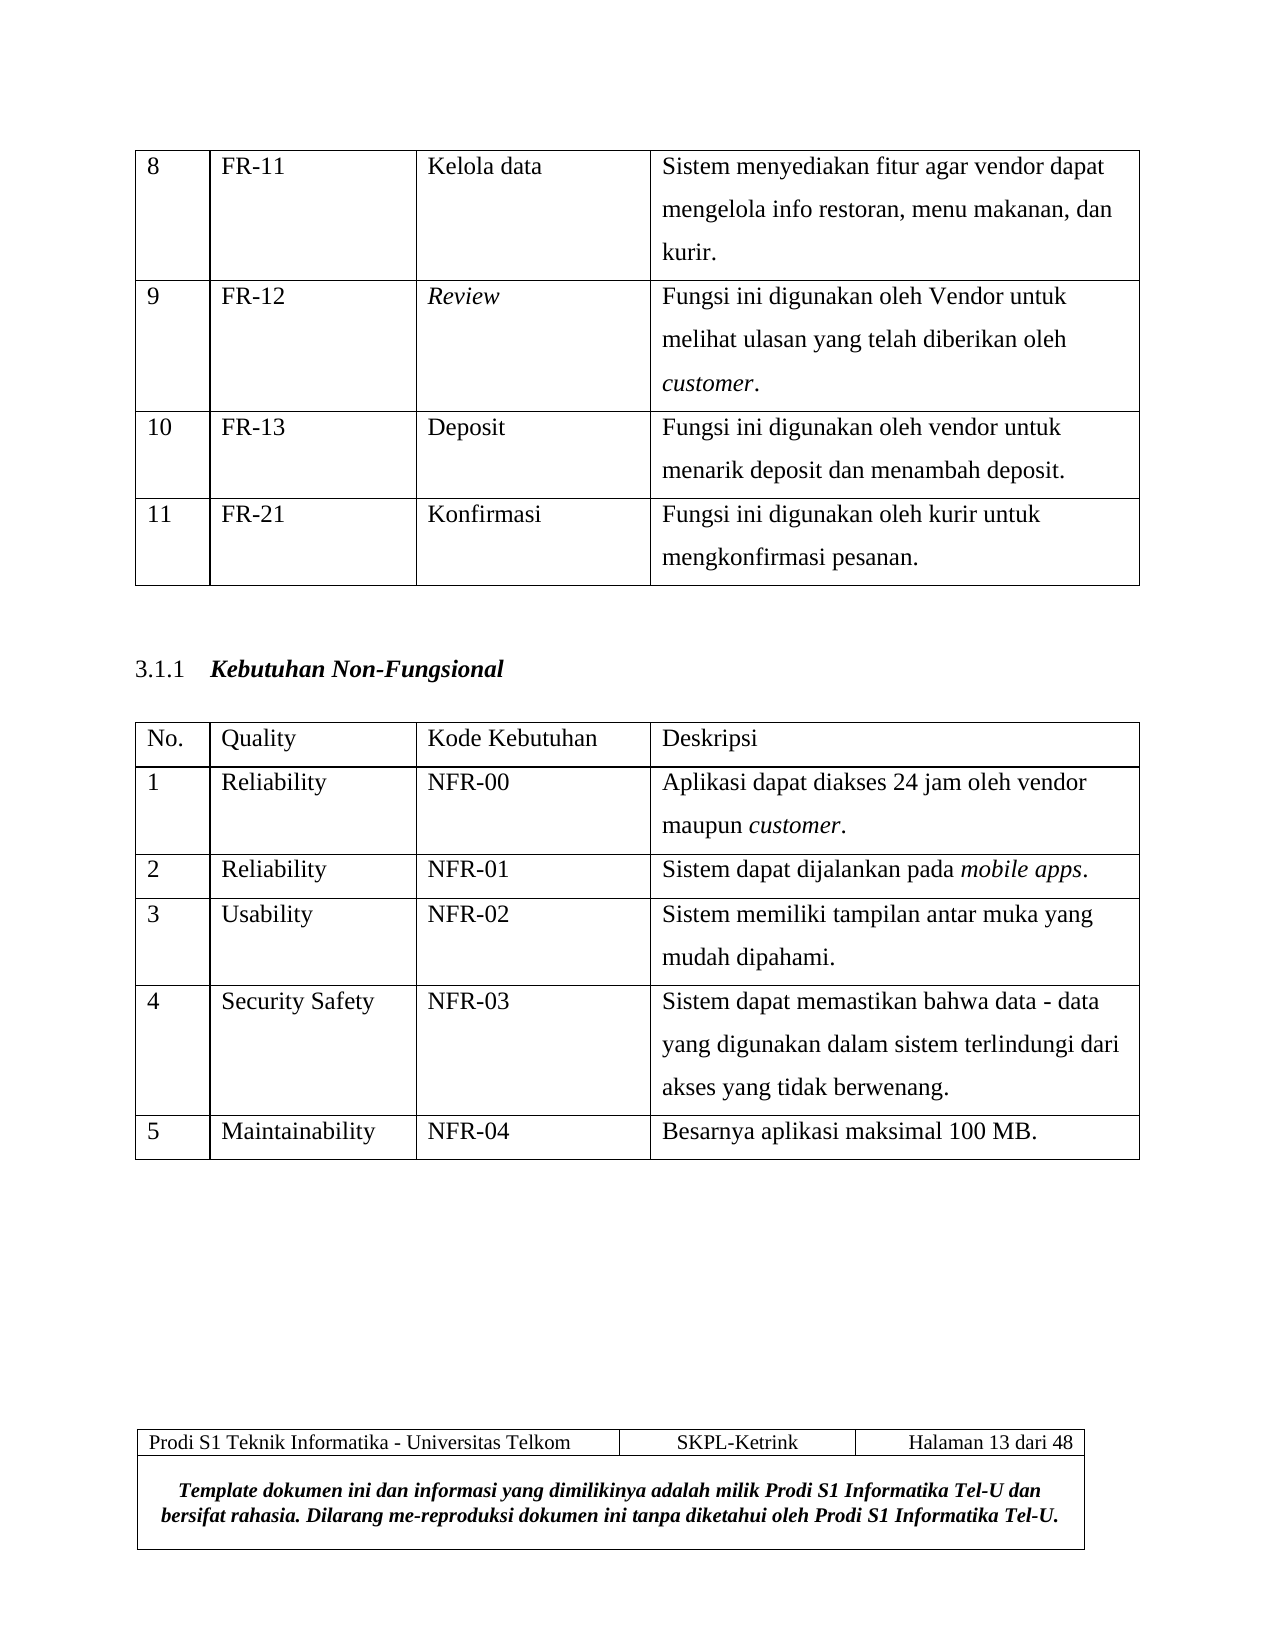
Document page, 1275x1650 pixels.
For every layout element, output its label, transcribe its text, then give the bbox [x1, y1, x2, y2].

table_cell Review [417, 281, 650, 411]
table_cell FR-11 [211, 151, 416, 280]
table_cell FR-21 [211, 499, 416, 585]
table_cell 11 [136, 499, 209, 585]
table_cell 2 [136, 855, 209, 898]
table_cell FR-13 [211, 412, 416, 498]
table_cell NFR-02 [417, 899, 650, 985]
table_header Deskripsi [651, 723, 1139, 766]
table_cell Deposit [417, 412, 650, 498]
table_cell Sistem memiliki tampilan antar muka yang mudah dipahami. [651, 899, 1139, 985]
table_cell NFR-01 [417, 855, 650, 898]
table_cell 10 [136, 412, 209, 498]
table_cell NFR-00 [417, 768, 650, 853]
table_header No. [136, 723, 209, 766]
table_cell 5 [136, 1116, 209, 1159]
table_cell NFR-03 [417, 986, 650, 1115]
table_cell Maintainability [211, 1116, 416, 1159]
table_cell Sistem menyediakan fitur agar vendor dapat mengelola info restoran, menu makanan, dan kurir. [651, 151, 1139, 280]
table_header Kode Kebutuhan [417, 723, 650, 766]
table_cell Fungsi ini digunakan oleh vendor untuk menarik deposit dan menambah deposit. [651, 412, 1139, 498]
table_cell NFR-04 [417, 1116, 650, 1159]
table_cell Konfirmasi [417, 499, 650, 585]
table_cell 3 [136, 899, 209, 985]
table_cell 8 [136, 151, 209, 280]
table_cell Fungsi ini digunakan oleh Vendor untuk melihat ulasan yang telah diberikan oleh customer. [651, 281, 1139, 411]
table_cell Aplikasi dapat diakses 24 jam oleh vendor maupun customer. [651, 768, 1139, 853]
table_cell 1 [136, 768, 209, 853]
table_header Quality [211, 723, 416, 766]
table_cell Sistem dapat dijalankan pada mobile apps. [651, 855, 1139, 898]
table_cell Reliability [211, 768, 416, 853]
table_cell Usability [211, 899, 416, 985]
subtitle Kebutuhan Non-Fungsional [135, 654, 1140, 683]
table_cell 4 [136, 986, 209, 1115]
table_cell 9 [136, 281, 209, 411]
table_cell Fungsi ini digunakan oleh kurir untuk mengkonfirmasi pesanan. [651, 499, 1139, 585]
table_cell FR-12 [211, 281, 416, 411]
table_cell Security Safety [211, 986, 416, 1115]
table_cell Besarnya aplikasi maksimal 100 MB. [651, 1116, 1139, 1159]
table_cell Reliability [211, 855, 416, 898]
table_cell Sistem dapat memastikan bahwa data - data yang digunakan dalam sistem terlindungi dari akses yang tidak berwenang. [651, 986, 1139, 1115]
table_cell Kelola data [417, 151, 650, 280]
